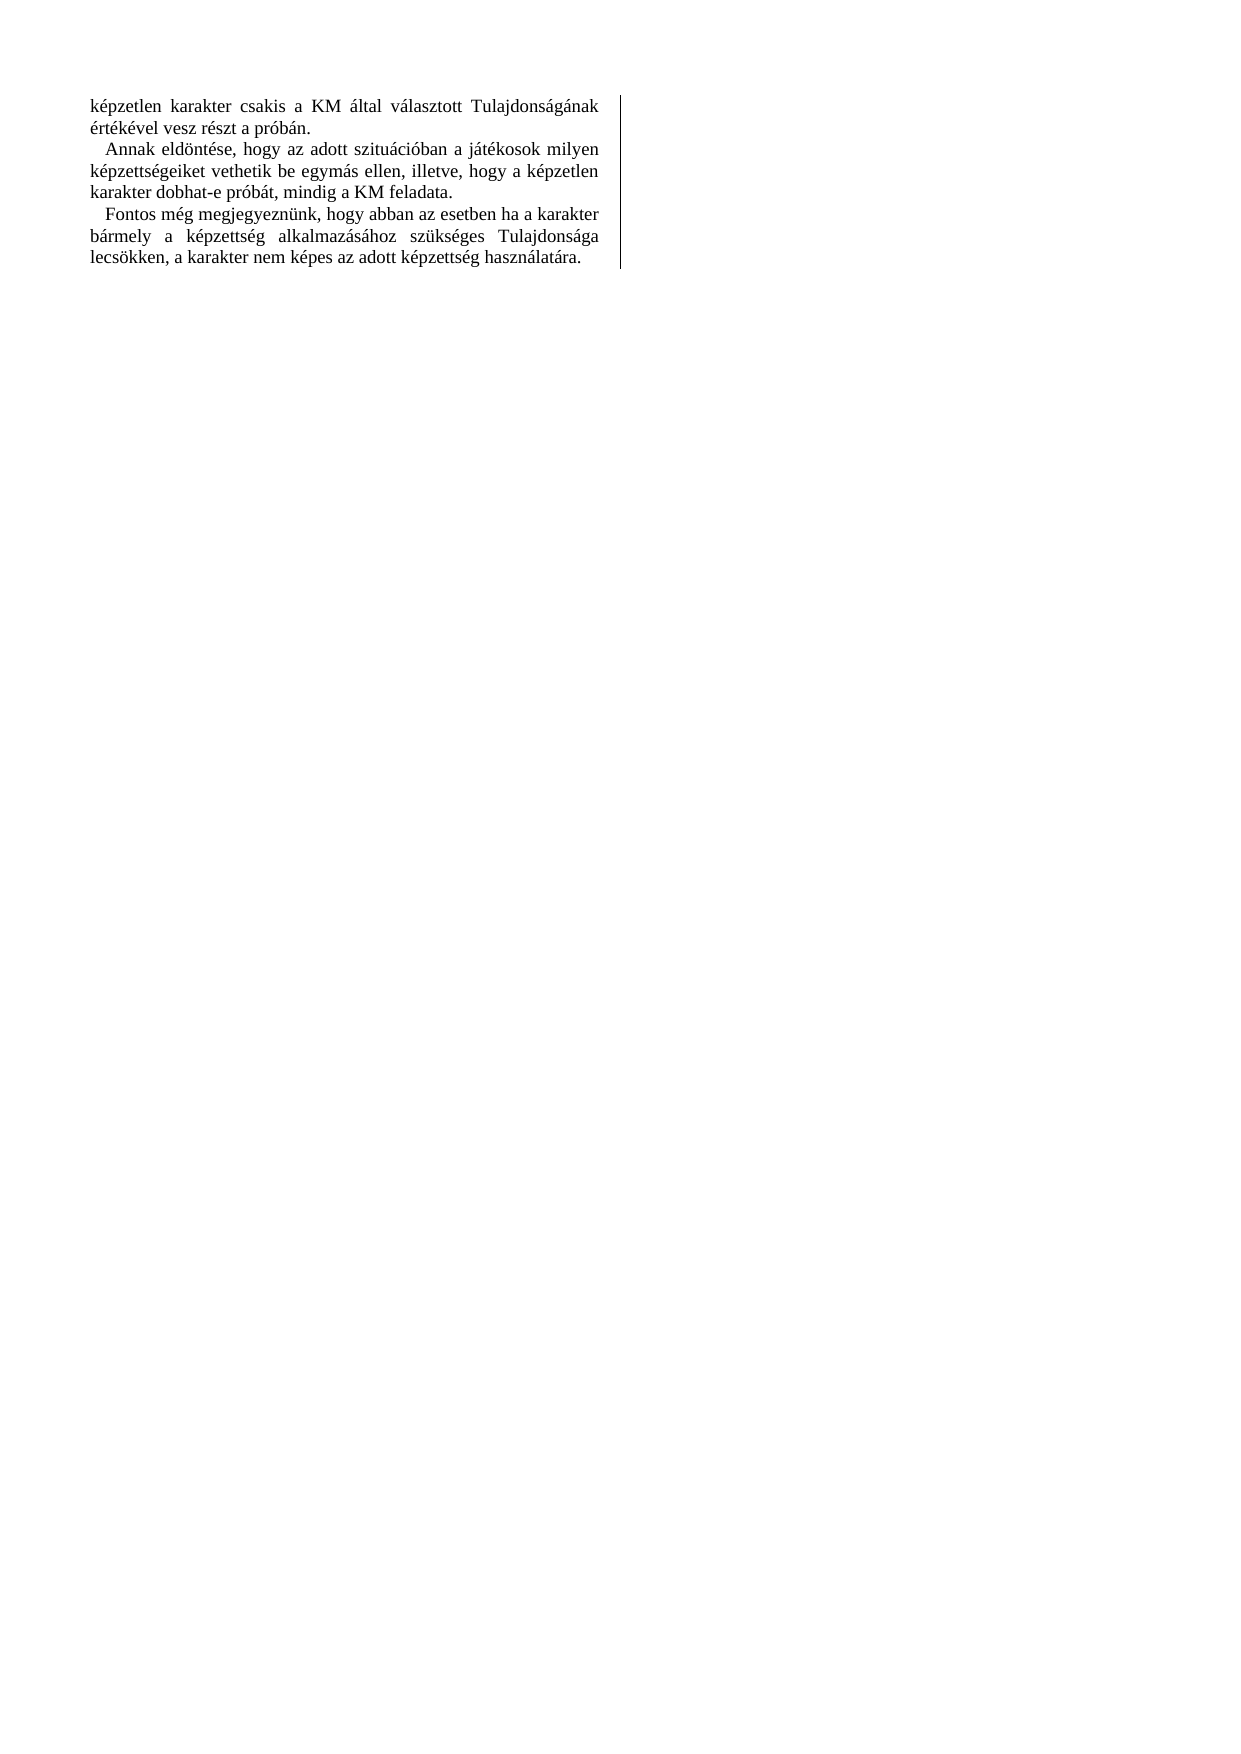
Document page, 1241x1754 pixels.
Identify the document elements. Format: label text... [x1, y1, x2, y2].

text Annak eldöntése, hogy az adott szituációban a játékosok milyen képzettségeiket vethetik be egymás ellen, illetve, hogy a képzetlen karakter dobhat-e próbát, mindig a KM feladata. [90, 138, 600, 203]
text Fontos még megjegyeznünk, hogy abban az esetben ha a karakter bármely a képzettség alkalmazásához szükséges Tulajdonsága lecsökken, a karakter nem képes az adott képzettség használatára. [90, 203, 600, 268]
